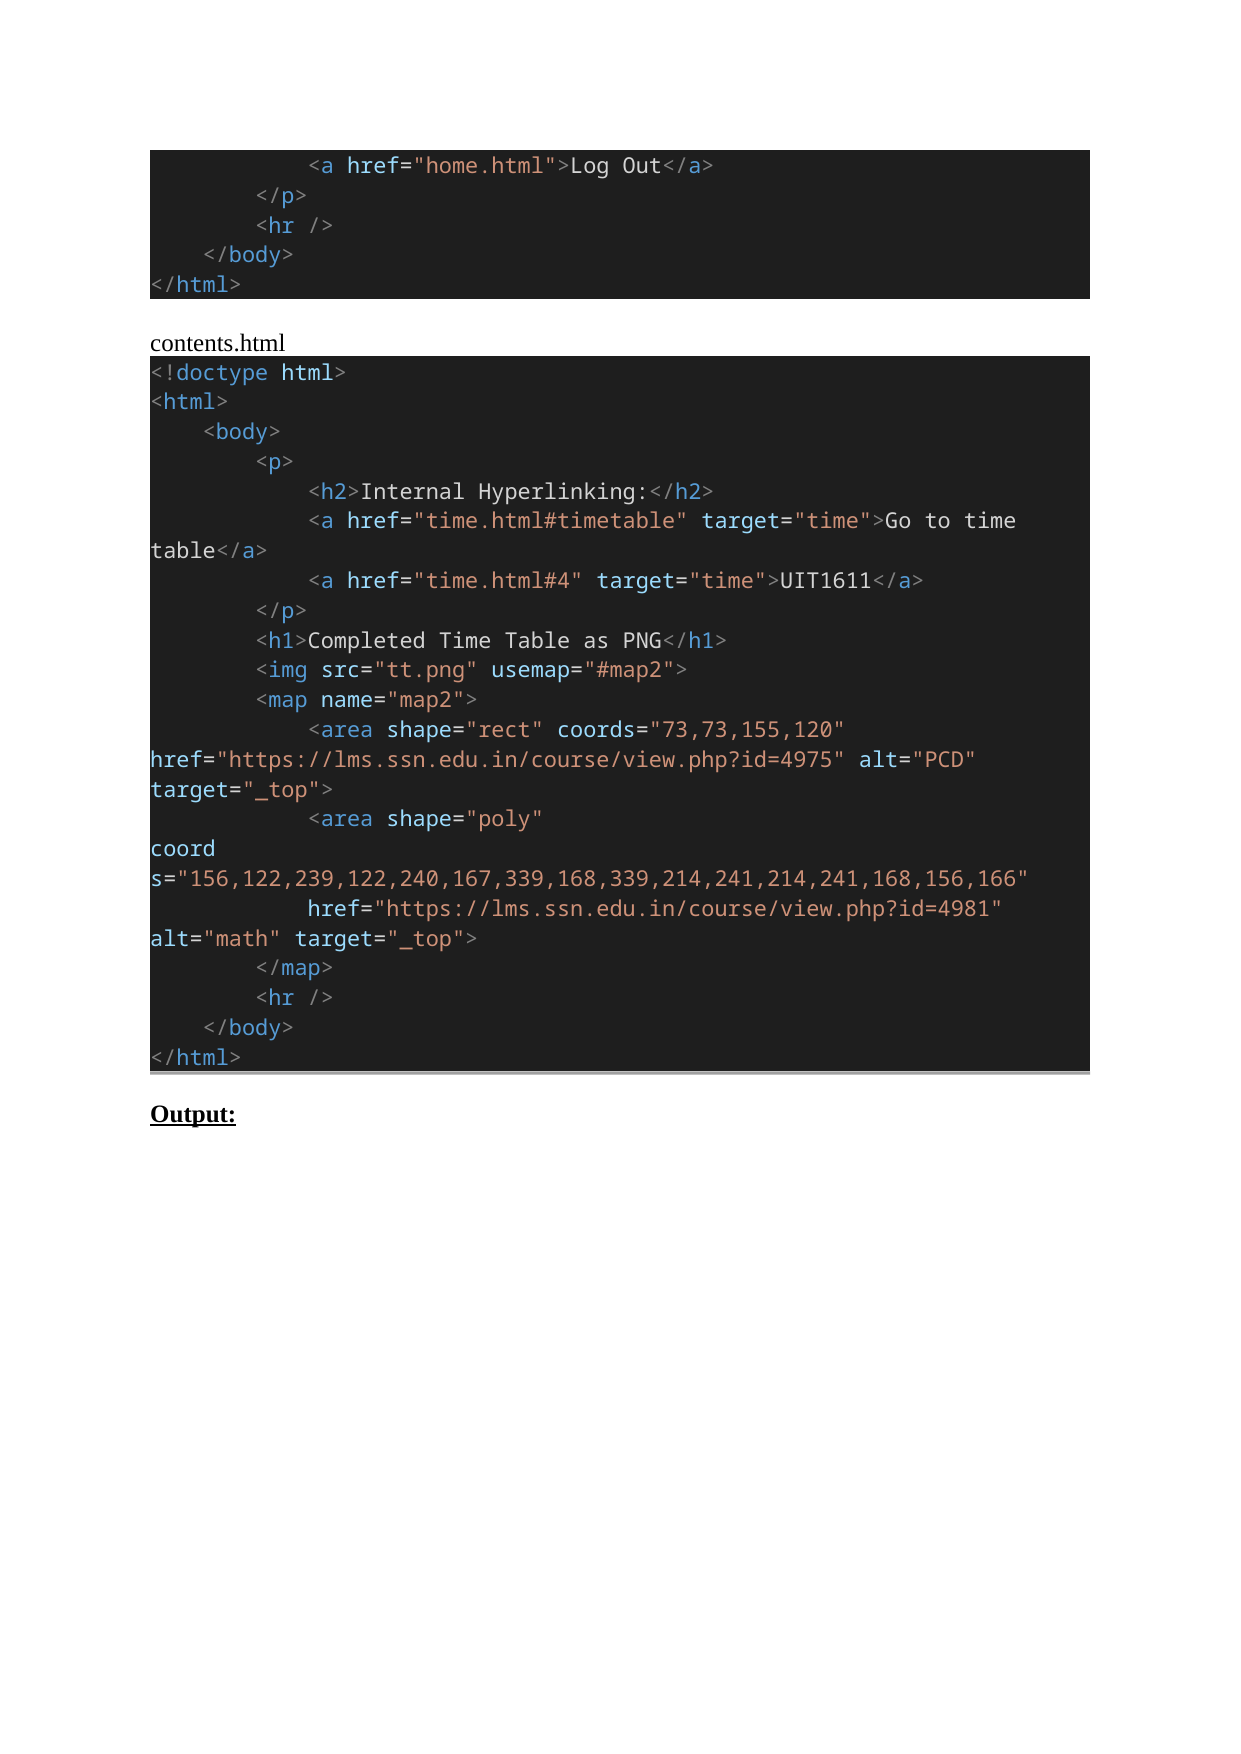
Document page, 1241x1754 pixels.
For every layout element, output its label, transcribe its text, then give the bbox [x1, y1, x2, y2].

text </html> [150, 1042, 1090, 1071]
text <a href="time.html#4" target="time">UIT1611</a> [150, 565, 1090, 595]
text <h1>Completed Time Table as PNG</h1> [150, 624, 1090, 654]
text Output: [150, 1099, 1090, 1128]
text <hr /> [150, 982, 1090, 1012]
text </html> [150, 269, 1090, 299]
text </p> [150, 180, 1090, 209]
text </body> [150, 1012, 1090, 1042]
text <a href="home.html">Log Out</a> [150, 150, 1090, 180]
text </map> [150, 952, 1090, 982]
text </body> [150, 239, 1090, 269]
text <map name="map2"> [150, 684, 1090, 714]
text <area shape="poly" coords="156,122,239,122,240,167,339,168,339,214,241,214,241,168,156,166" [150, 803, 1090, 893]
text <img src="tt.png" usemap="#map2"> [150, 654, 1090, 684]
text href="https://lms.ssn.edu.in/course/view.php?id=4981" alt="math" target="_top"> [150, 893, 1090, 952]
text <body> [150, 416, 1090, 446]
text <area shape="rect" coords="73,73,155,120" href="https://lms.ssn.edu.in/course/view.php?id=4975" alt="PCD" target="_top"> [150, 714, 1090, 803]
text <p> [150, 446, 1090, 476]
text <a href="time.html#timetable" target="time">Go to time table</a> [150, 505, 1090, 565]
text <hr /> [150, 209, 1090, 239]
text contents.html [150, 328, 1090, 356]
text <html> [150, 386, 1090, 416]
text </p> [150, 595, 1090, 624]
text <!doctype html> [150, 356, 1090, 386]
text <h2>Internal Hyperlinking:</h2> [150, 476, 1090, 505]
